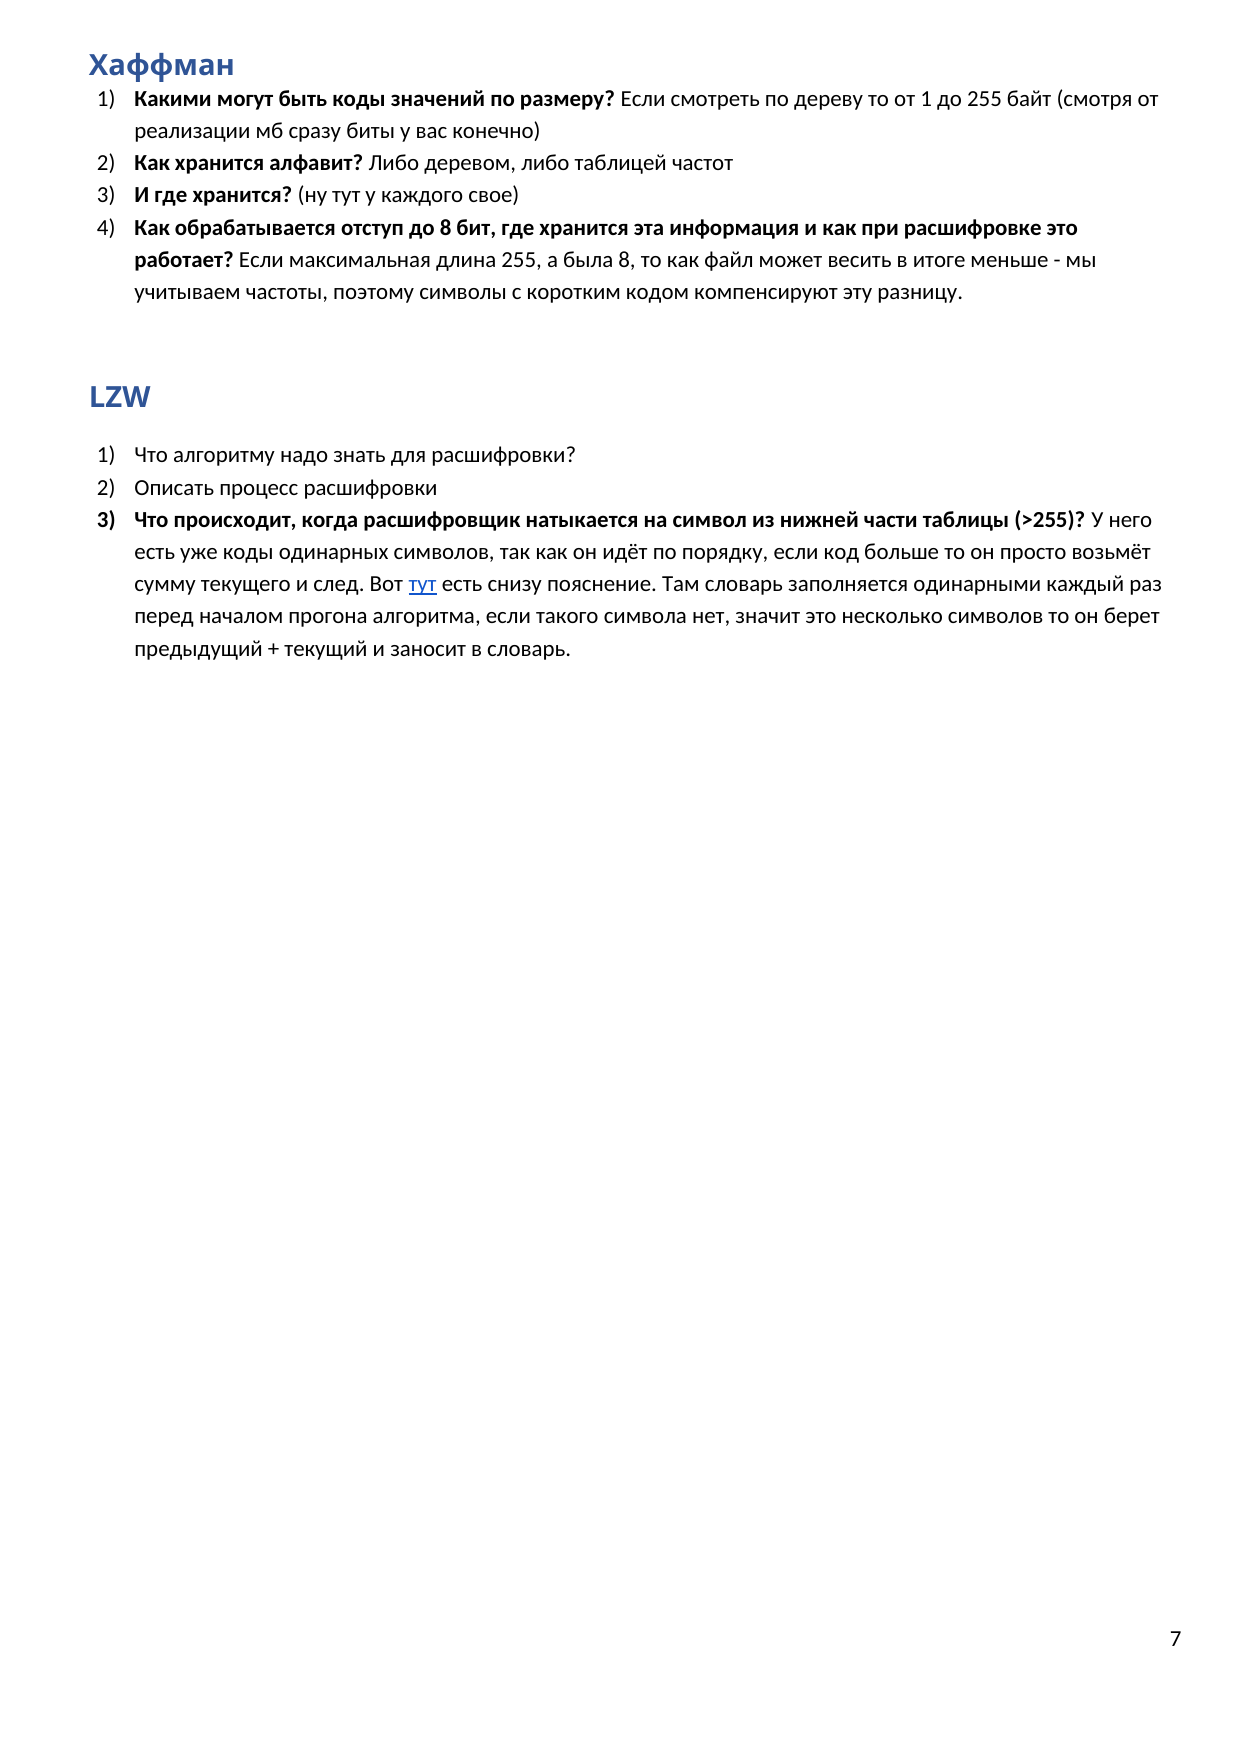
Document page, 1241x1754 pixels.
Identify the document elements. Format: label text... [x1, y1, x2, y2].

list Описать процесс расшифровки [97, 473, 1181, 501]
list Как обрабатывается отступ до 8 бит, где хранится эта информация и как при расшифровке это работает? Если максимальная длина 255, а была 8, то как файл может весить в итоге меньше - мы учитываем частоты, поэтому символы с коротким кодом компенсируют эту разницу. [97, 213, 1181, 305]
subtitle Хаффман [59, 44, 1181, 84]
list И где хранится? (ну тут у каждого свое) [97, 181, 1181, 208]
list Как хранится алфавит? Либо деревом, либо таблицей частот [97, 148, 1181, 176]
subtitle LZW [59, 376, 1181, 416]
list Что алгоритму надо знать для расшифровки? [97, 441, 1181, 469]
list Какими могут быть коды значений по размеру? Если смотреть по дереву то от 1 до 255 байт (смотря от реализации мб сразу биты у вас конечно) [97, 84, 1181, 144]
list Что происходит, когда расшифровщик натыкается на символ из нижней части таблицы (>255)? У него есть уже коды одинарных символов, так как он идёт по порядку, если код больше то он просто возьмёт сумму текущего и след. Вот тут есть снизу пояснение. Там словарь заполняется одинарными каждый раз перед началом прогона алгоритма, если такого символа нет, значит это несколько символов то он берет предыдущий + текущий и заносит в словарь. [97, 505, 1181, 662]
